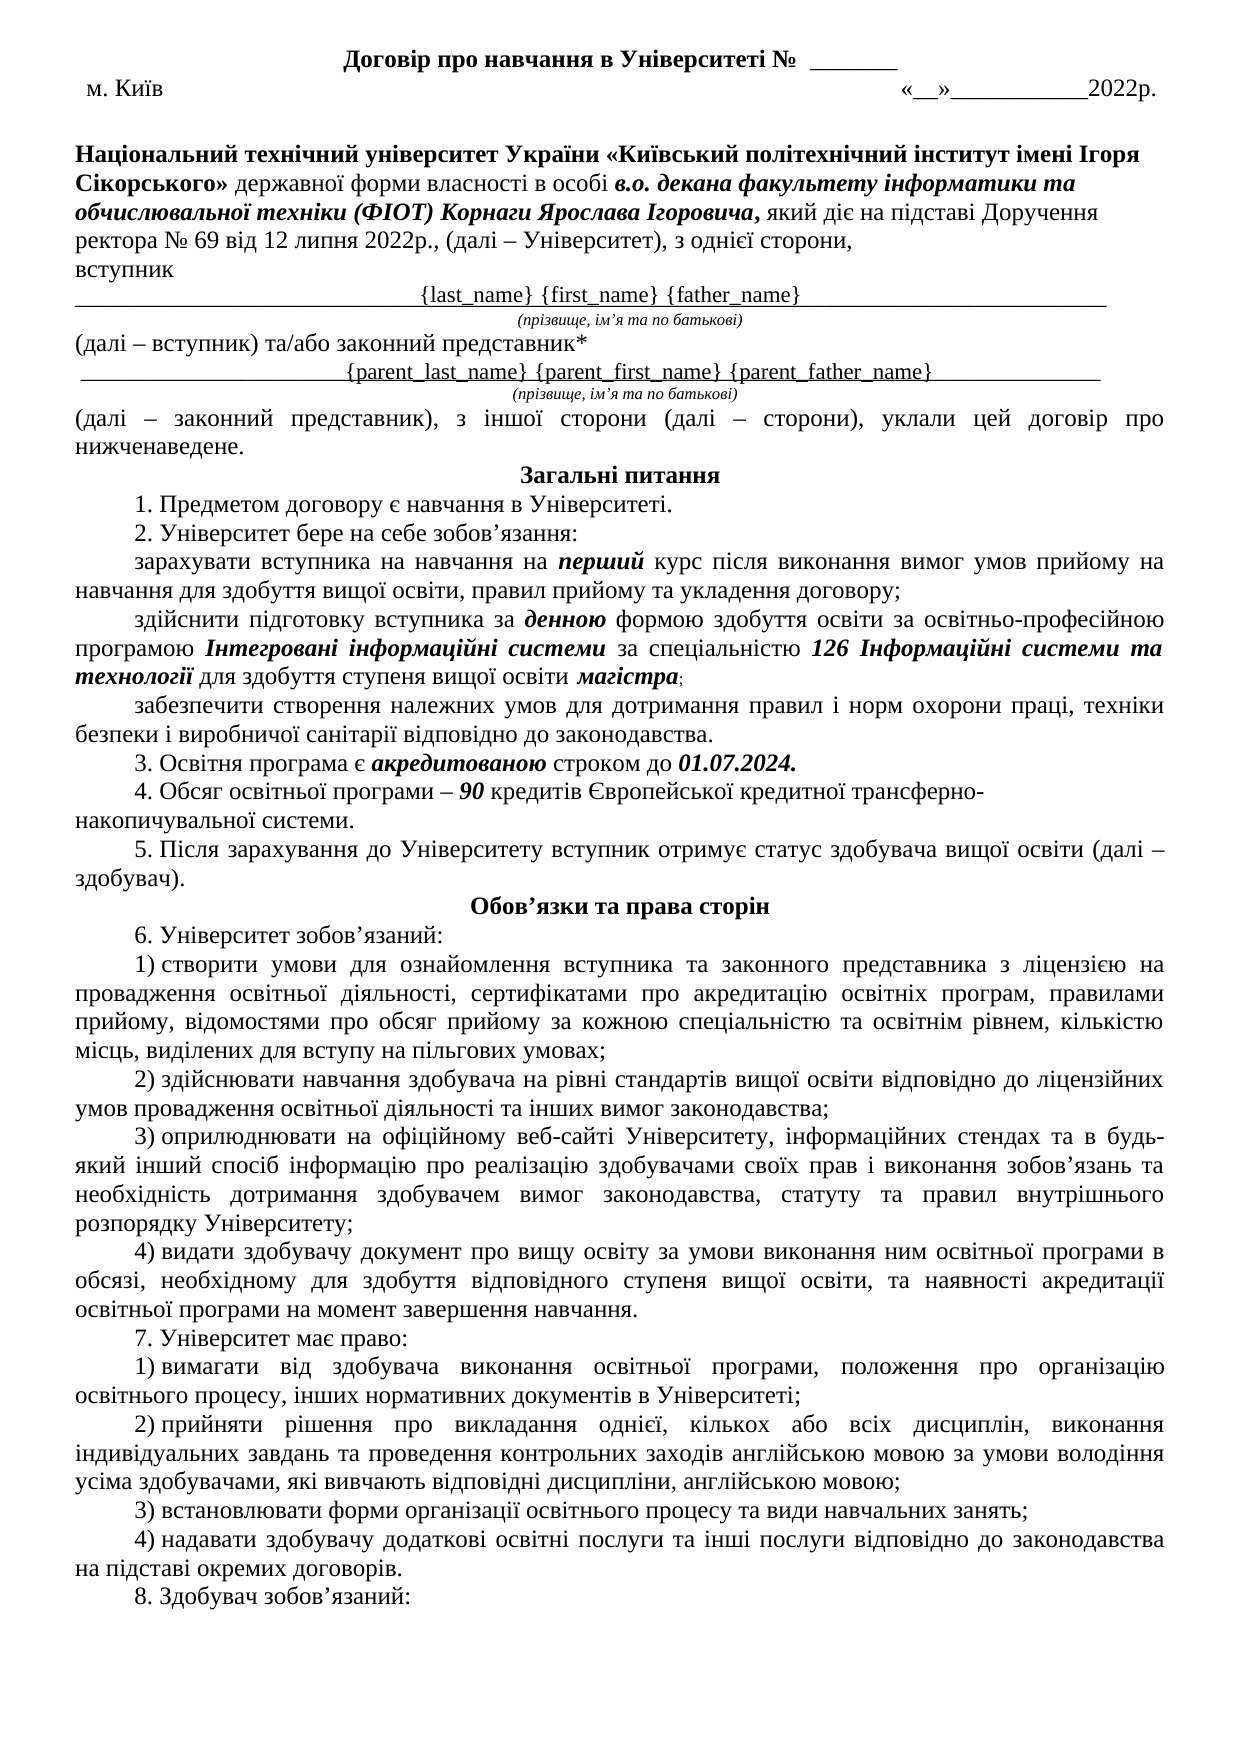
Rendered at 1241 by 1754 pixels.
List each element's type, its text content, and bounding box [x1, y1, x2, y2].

text забезпечити створення належних умов для дотримання правил і норм охорони праці, техніки безпеки і виробничої санітарії відповідно до законодавства. [75, 690, 1165, 748]
table_header м. Київ [75, 73, 588, 139]
text 2. Університет бере на себе зобов’язання: [75, 518, 1165, 546]
text Загальні питання [75, 460, 1165, 489]
text накопичувальної системи. [75, 805, 1165, 834]
text 1. Предметом договору є навчання в Університеті. [75, 489, 1165, 518]
text Обов’язки та права сторін [75, 891, 1165, 920]
text 3) оприлюднювати на офіційному веб-сайті Університету, інформаційних стендах та в будь-який інший спосіб інформацію про реалізацію здобувачами своїх прав і виконання зобов’язань та необхідність дотримання здобувачем вимог законодавства, статуту та правил внутрішнього розпорядку Університету; [75, 1121, 1165, 1236]
text 8. Здобувач зобов’язаний: [75, 1581, 1165, 1610]
text Договір про навчання в Університеті № _______ [75, 44, 1165, 73]
text 2) здійснювати навчання здобувача на рівні стандартів вищої освіти відповідно до ліцензійних умов провадження освітньої діяльності та інших вимог законодавства; [75, 1064, 1165, 1121]
text (прізвище, ім’я та по батькові) [444, 309, 1165, 328]
text вступник [75, 254, 1165, 283]
text 3) встановлювати форми організації освітнього процесу та види навчальних занять; [75, 1495, 1165, 1524]
text 4) надавати здобувачу додаткові освітні послуги та інші послуги відповідно до законодавства на підставі окремих договорів. [75, 1524, 1165, 1581]
text Національний технічний університет України «Київський політехнічний інститут імені Ігоря Сікорського» державної форми власності в особі в.о. декана факультету інформатики та обчислювальної техніки (ФІОТ) Корнаги Ярослава Ігоровича, який діє на підставі Доручення ректора № 69 від 12 липня 2022р., (далі – Університет), з однієї сторони, [75, 139, 1165, 254]
text (далі – законний представник), з іншої сторони (далі – сторони), уклали цей договір про нижченаведене. [75, 403, 1165, 460]
text 1) створити умови для ознайомлення вступника та законного представника з ліцензією на провадження освітньої діяльності, сертифікатами про акредитацію освітніх програм, правилами прийому, відомостями про обсяг прийому за кожною спеціальністю та освітнім рівнем, кількістю місць, виділених для вступу на пільгових умовах; [75, 949, 1165, 1064]
text 1) вимагати від здобувача виконання освітньої програми, положення про організацію освітнього процесу, інших нормативних документів в Університеті; [75, 1351, 1165, 1409]
text здійснити підготовку вступника за денною формою здобуття освіти за освітньо-професійною програмою Інтегровані інформаційні системи за спеціальністю 126 Інформаційні системи та технології для здобуття ступеня вищої освіти магістра; [75, 604, 1165, 690]
text 4) видати здобувачу документ про вищу освіту за умови виконання ним освітньої програми в обсязі, необхідному для здобуття відповідного ступеня вищої освіти, та наявності акредитації освітньої програми на момент завершення навчання. [75, 1236, 1165, 1323]
text _________________________________________________________________________________________ [75, 357, 1165, 383]
text __________________________________________________________________________________________ [75, 283, 1165, 309]
text 4. Обсяг освітньої програми – 90 кредитів Європейської кредитної трансферно- [75, 776, 1165, 805]
text 3. Освітня програма є акредитованою строком до 01.07.2024. [75, 748, 1165, 776]
text (далі – вступник) та/або законний представник* [75, 328, 1165, 357]
text зарахувати вступника на навчання на перший курс після виконання вимог умов прийому на навчання для здобуття вищої освіти, правил прийому та укладення договору; [75, 546, 1165, 604]
text 5. Після зарахування до Університету вступник отримує статус здобувача вищої освіти (далі – здобувач). [75, 834, 1165, 891]
text (прізвище, ім’я та по батькові) [75, 383, 1165, 403]
table_header «__»___________2022р. [588, 73, 1168, 139]
text 7. Університет має право: [75, 1323, 1165, 1351]
text 2) прийняти рішення про викладання однієї, кількох або всіх дисциплін, виконання індивідуальних завдань та проведення контрольних заходів англійською мовою за умови володіння усіма здобувачами, які вивчають відповідні дисципліни, англійською мовою; [75, 1409, 1165, 1495]
text 6. Університет зобов’язаний: [75, 920, 1165, 949]
